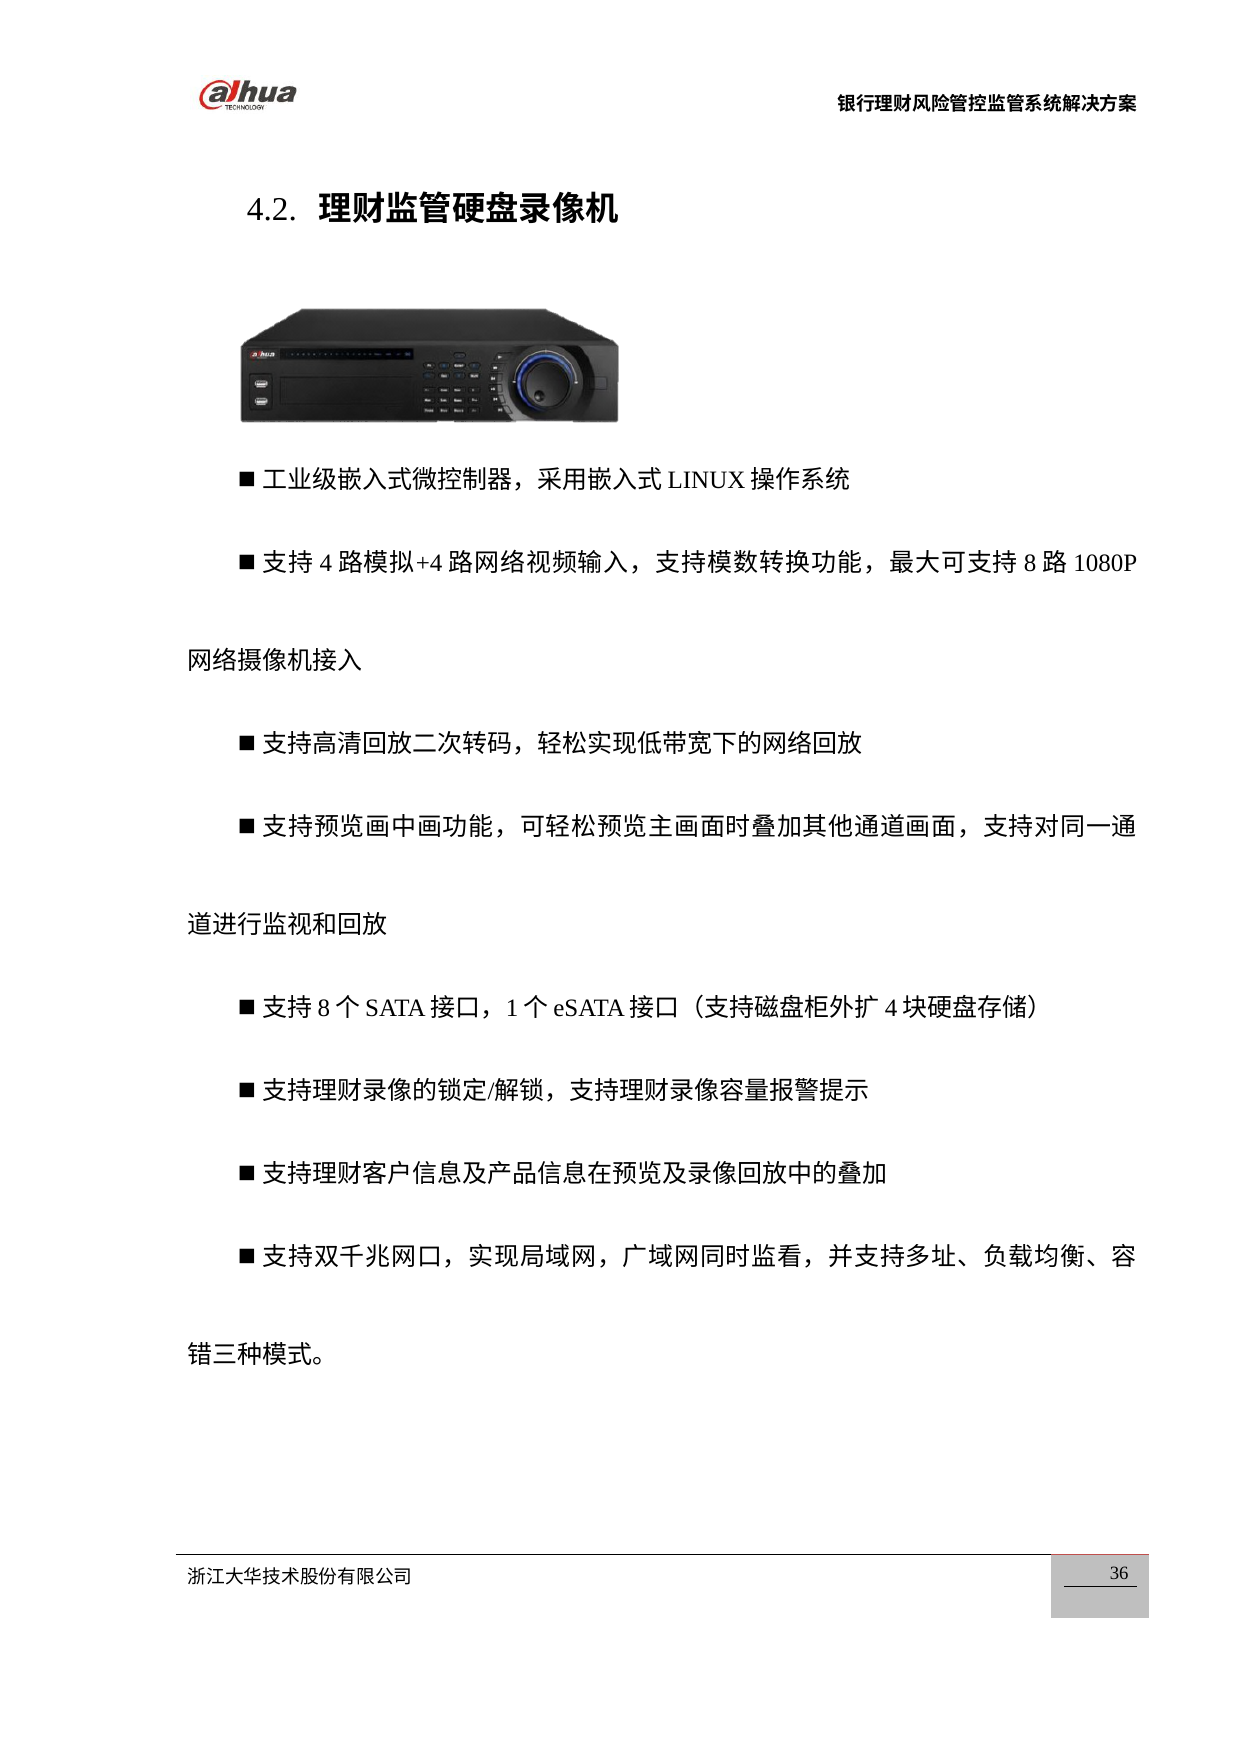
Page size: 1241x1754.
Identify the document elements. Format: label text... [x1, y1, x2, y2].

list 支持8个SATA接口，1个eSATA接口（支持磁盘柜外扩4块硬盘存储） [187, 973, 1137, 1038]
list 支持4路模拟+4路网络视频输入，支持模数转换功能，最大可支持8路1080P网络摄像机接入 [187, 528, 1137, 691]
picture [190, 75, 307, 114]
list 支持理财客户信息及产品信息在预览及录像回放中的叠加 [187, 1139, 1137, 1204]
picture [237, 301, 619, 427]
subtitle 理财监管硬盘录像机 [247, 174, 1137, 239]
list 支持双千兆网口，实现局域网，广域网同时监看，并支持多址、负载均衡、容错三种模式。 [187, 1222, 1137, 1385]
list 支持预览画中画功能，可轻松预览主画面时叠加其他通道画面，支持对同一通道进行监视和回放 [187, 792, 1137, 955]
list 支持高清回放二次转码，轻松实现低带宽下的网络回放 [187, 709, 1137, 774]
list 支持理财录像的锁定/解锁，支持理财录像容量报警提示 [187, 1056, 1137, 1121]
list 工业级嵌入式微控制器，采用嵌入式LINUX操作系统 [187, 445, 1137, 510]
